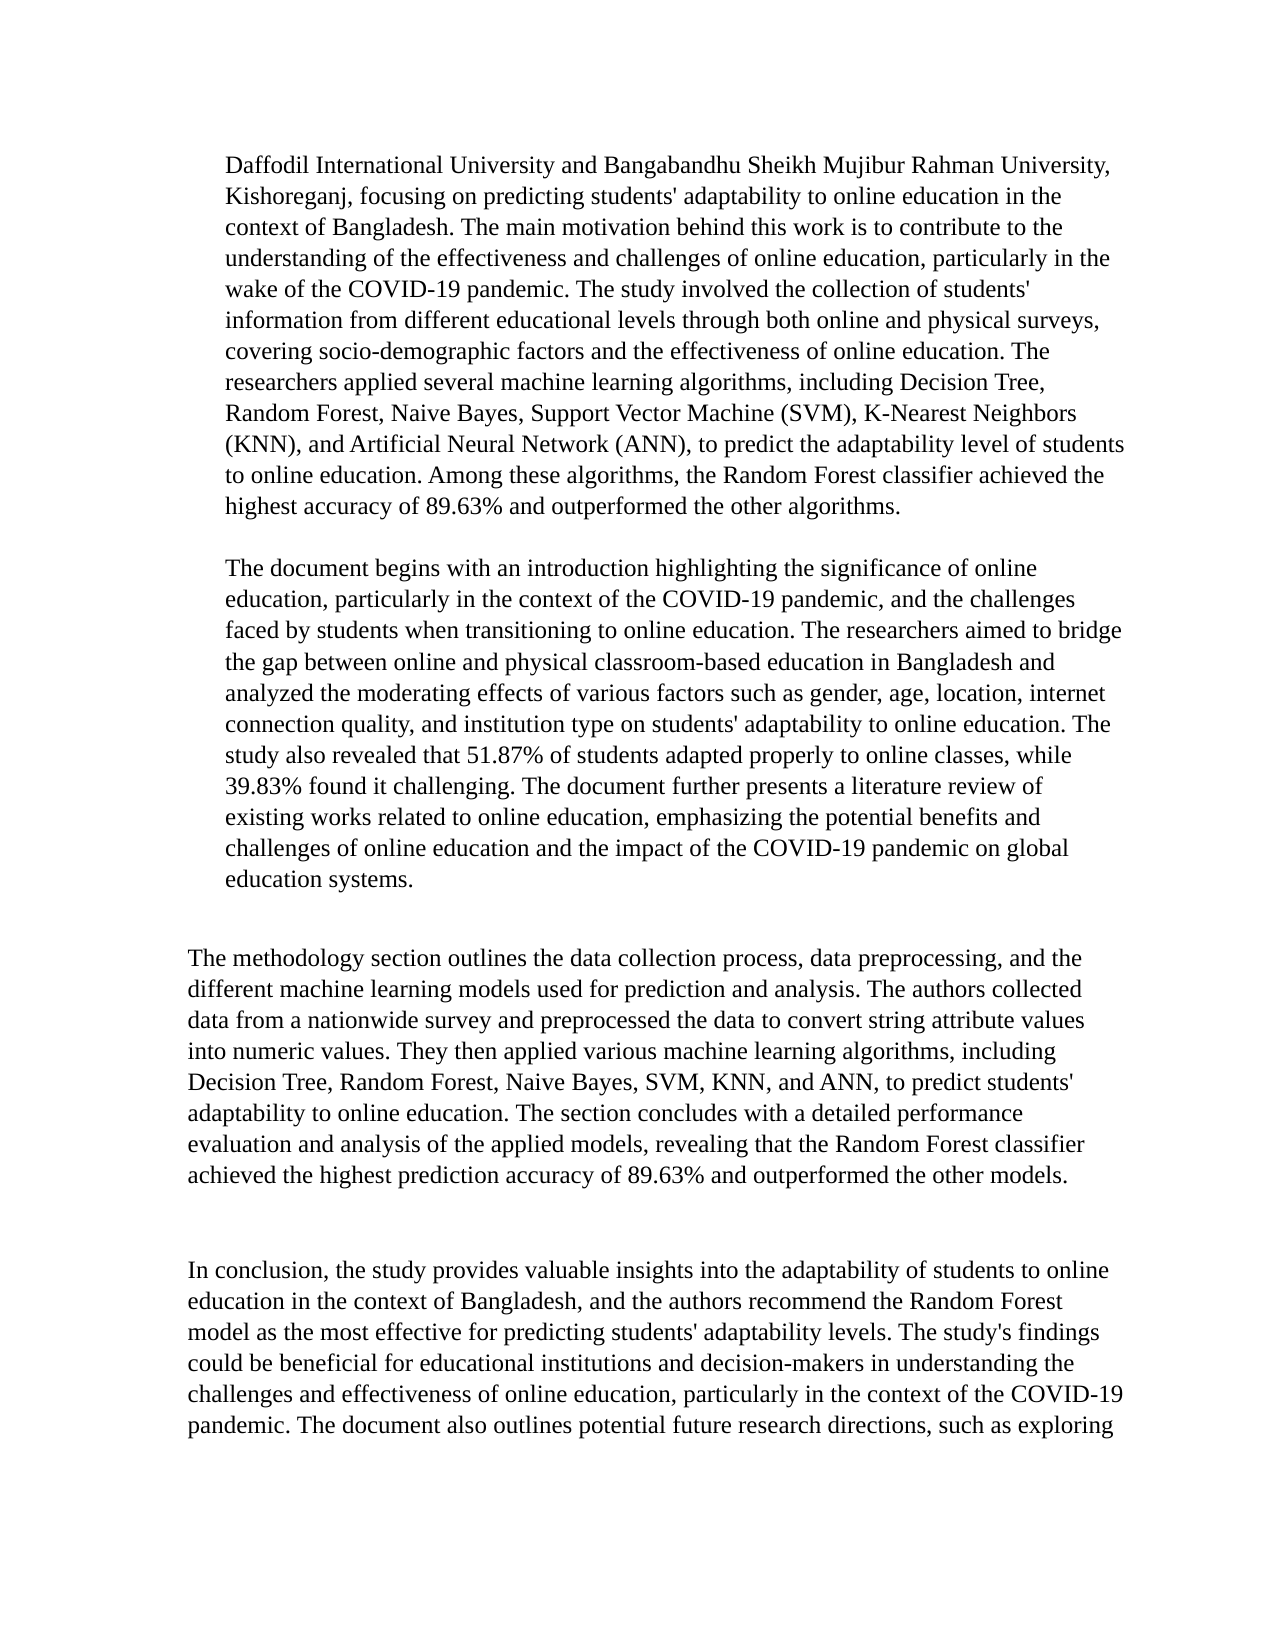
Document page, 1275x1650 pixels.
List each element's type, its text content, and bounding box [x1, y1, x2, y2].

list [187, 150, 1125, 520]
text The methodology section outlines the data collection process, data preprocessing, and the different machine learning models used for prediction and analysis. The authors collected data from a nationwide survey and preprocessed the data to convert string attribute values into numeric values. They then applied various machine learning algorithms, including Decision Tree, Random Forest, Naive Bayes, SVM, KNN, and ANN, to predict students' adaptability to online education. The section concludes with a detailed performance evaluation and analysis of the applied models, revealing that the Random Forest classifier achieved the highest prediction accuracy of 89.63% and outperformed the other models. [187, 943, 1125, 1189]
list The document begins with an introduction highlighting the significance of online education, particularly in the context of the COVID-19 pandemic, and the challenges faced by students when transitioning to online education. The researchers aimed to bridge the gap between online and physical classroom-based education in Bangladesh and analyzed the moderating effects of various factors such as gender, age, location, internet connection quality, and institution type on students' adaptability to online education. The study also revealed that 51.87% of students adapted properly to online classes, while 39.83% found it challenging. The document further presents a literature review of existing works related to online education, emphasizing the potential benefits and challenges of online education and the impact of the COVID-19 pandemic on global education systems. [225, 553, 1125, 893]
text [187, 1255, 1125, 1439]
